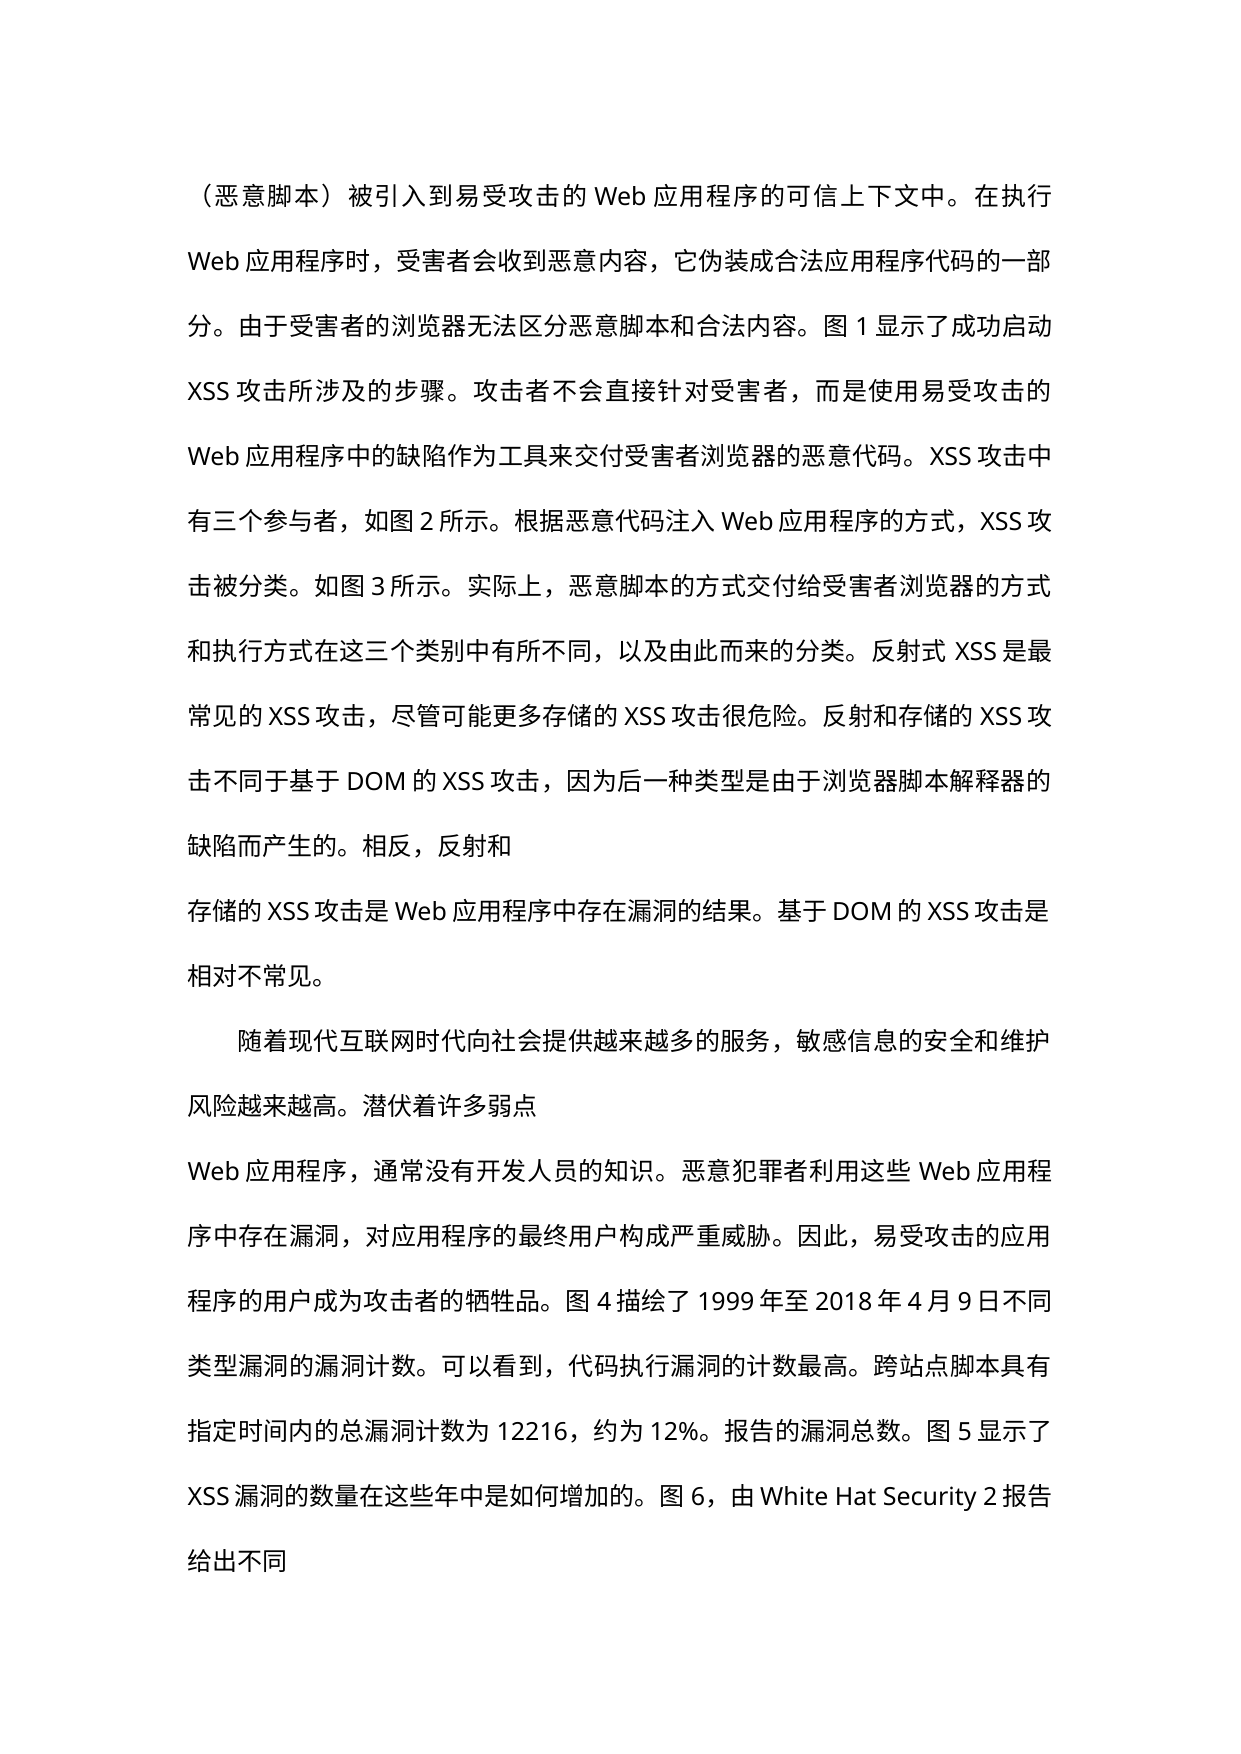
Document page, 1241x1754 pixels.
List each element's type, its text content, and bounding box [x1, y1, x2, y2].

text 相对不常见。 [187, 942, 1053, 1007]
text 随着现代互联网时代向社会提供越来越多的服务，敏感信息的安全和维护风险越来越高。潜伏着许多弱点 [187, 1007, 1053, 1137]
text 存储的XSS攻击是Web应用程序中存在漏洞的结果。基于DOM的XSS攻击是 [187, 877, 1053, 942]
